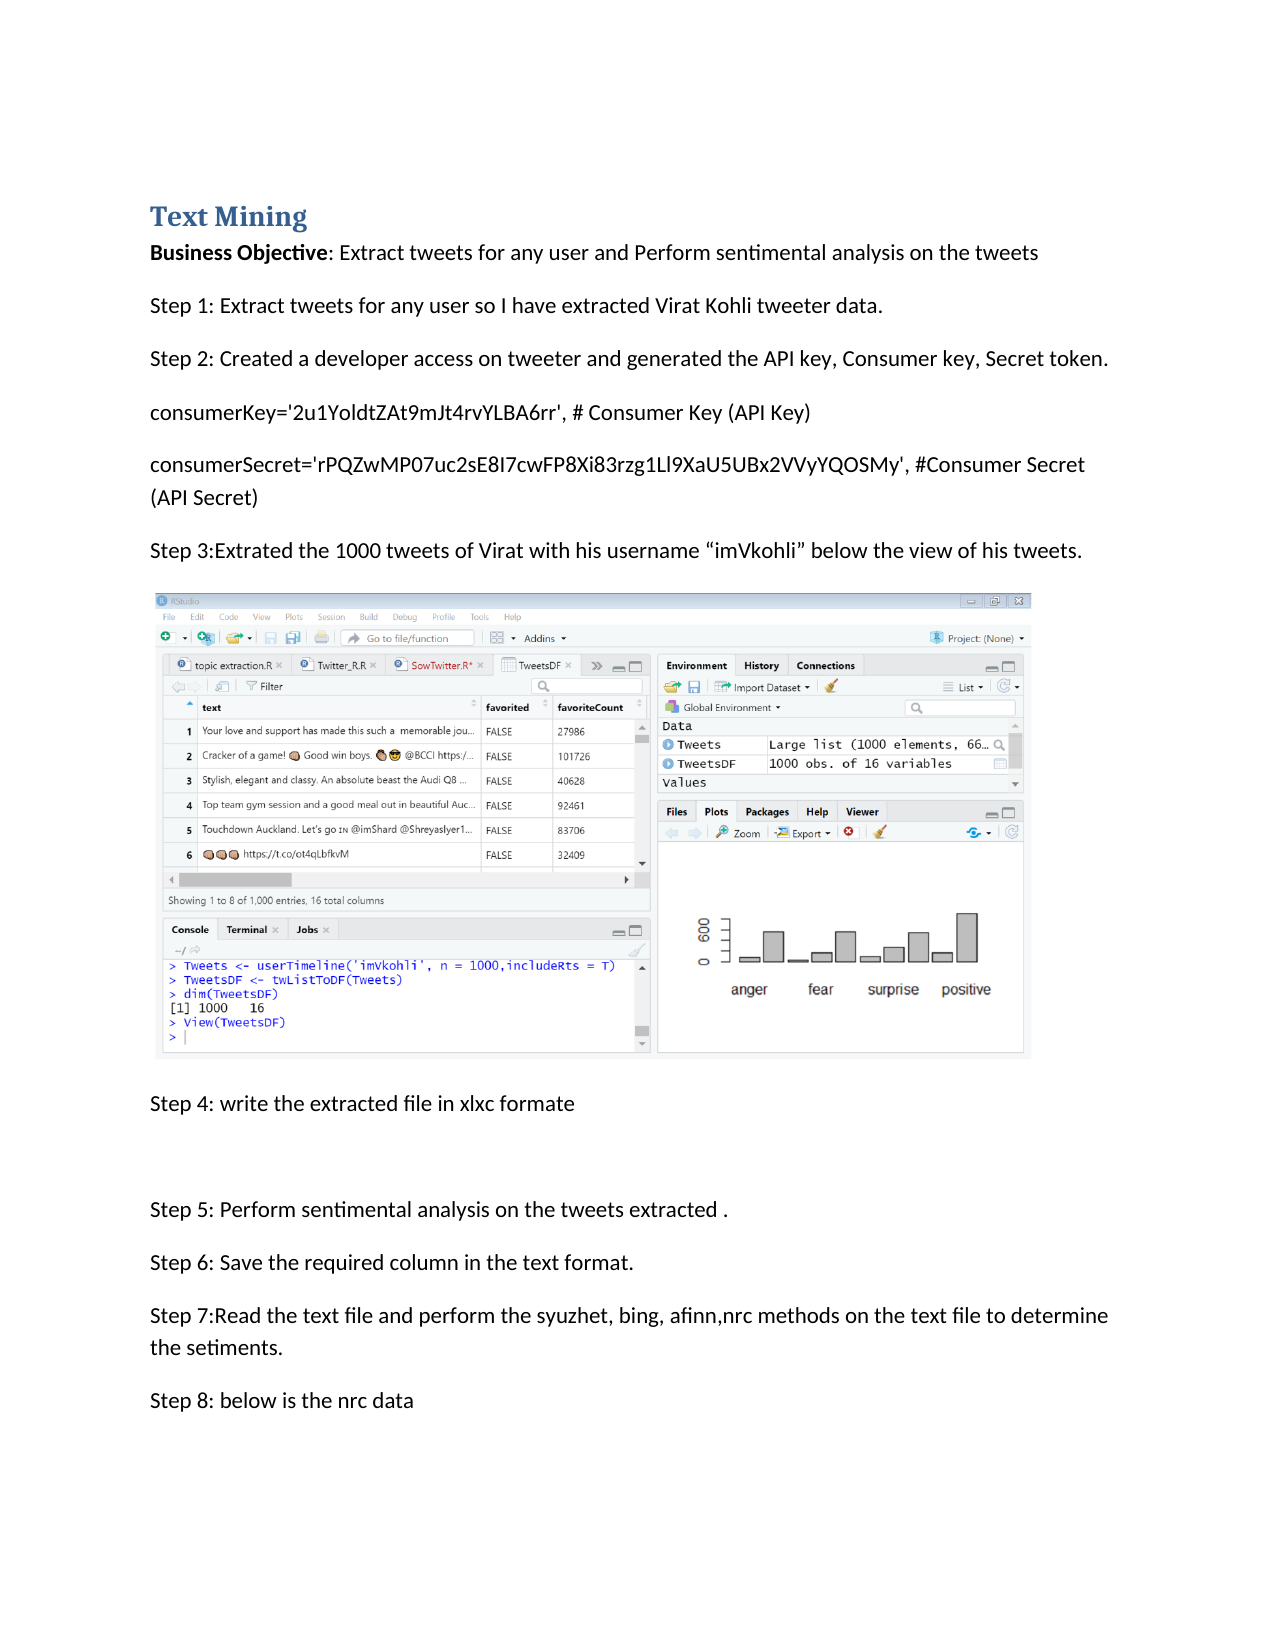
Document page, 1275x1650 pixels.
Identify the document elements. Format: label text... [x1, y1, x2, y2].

text consumerSecret='rPQZwMP07uc2sE8I7cwFP8Xi83rzg1Ll9XaU5UBx2VVyYQOSMy', #Consumer Secret (API Secret) [150, 451, 1125, 511]
text Step 2: Created a developer access on tweeter and generated the API key, Consumer key, Secret token. [150, 344, 1125, 373]
text Business Objective: Extract tweets for any user and Perform sentimental analysis on the tweets [150, 238, 1125, 267]
text consumerKey='2u1YoldtZAt9mJt4rvYLBA6rr', # Consumer Key (API Key) [150, 398, 1125, 426]
text Step 8: below is the nrc data [150, 1386, 1125, 1414]
text Step 6: Save the required column in the text format. [150, 1248, 1125, 1276]
text Step 7:Read the text file and perform the syuzhet, bing, afinn,nrc methods on the text file to determine the setiments. [150, 1301, 1125, 1361]
subtitle Text Mining [150, 200, 1125, 233]
picture [150, 588, 1036, 1064]
text Step 4: write the extracted file in xlxc formate [150, 1089, 1125, 1117]
text Step 3:Extrated the 1000 tweets of Virat with his username “imVkohli” below the view of his tweets. [150, 536, 1125, 564]
text Step 1: Extract tweets for any user so I have extracted Virat Kohli tweeter data. [150, 292, 1125, 319]
text Step 5: Perform sentimental analysis on the tweets extracted . [150, 1195, 1125, 1223]
